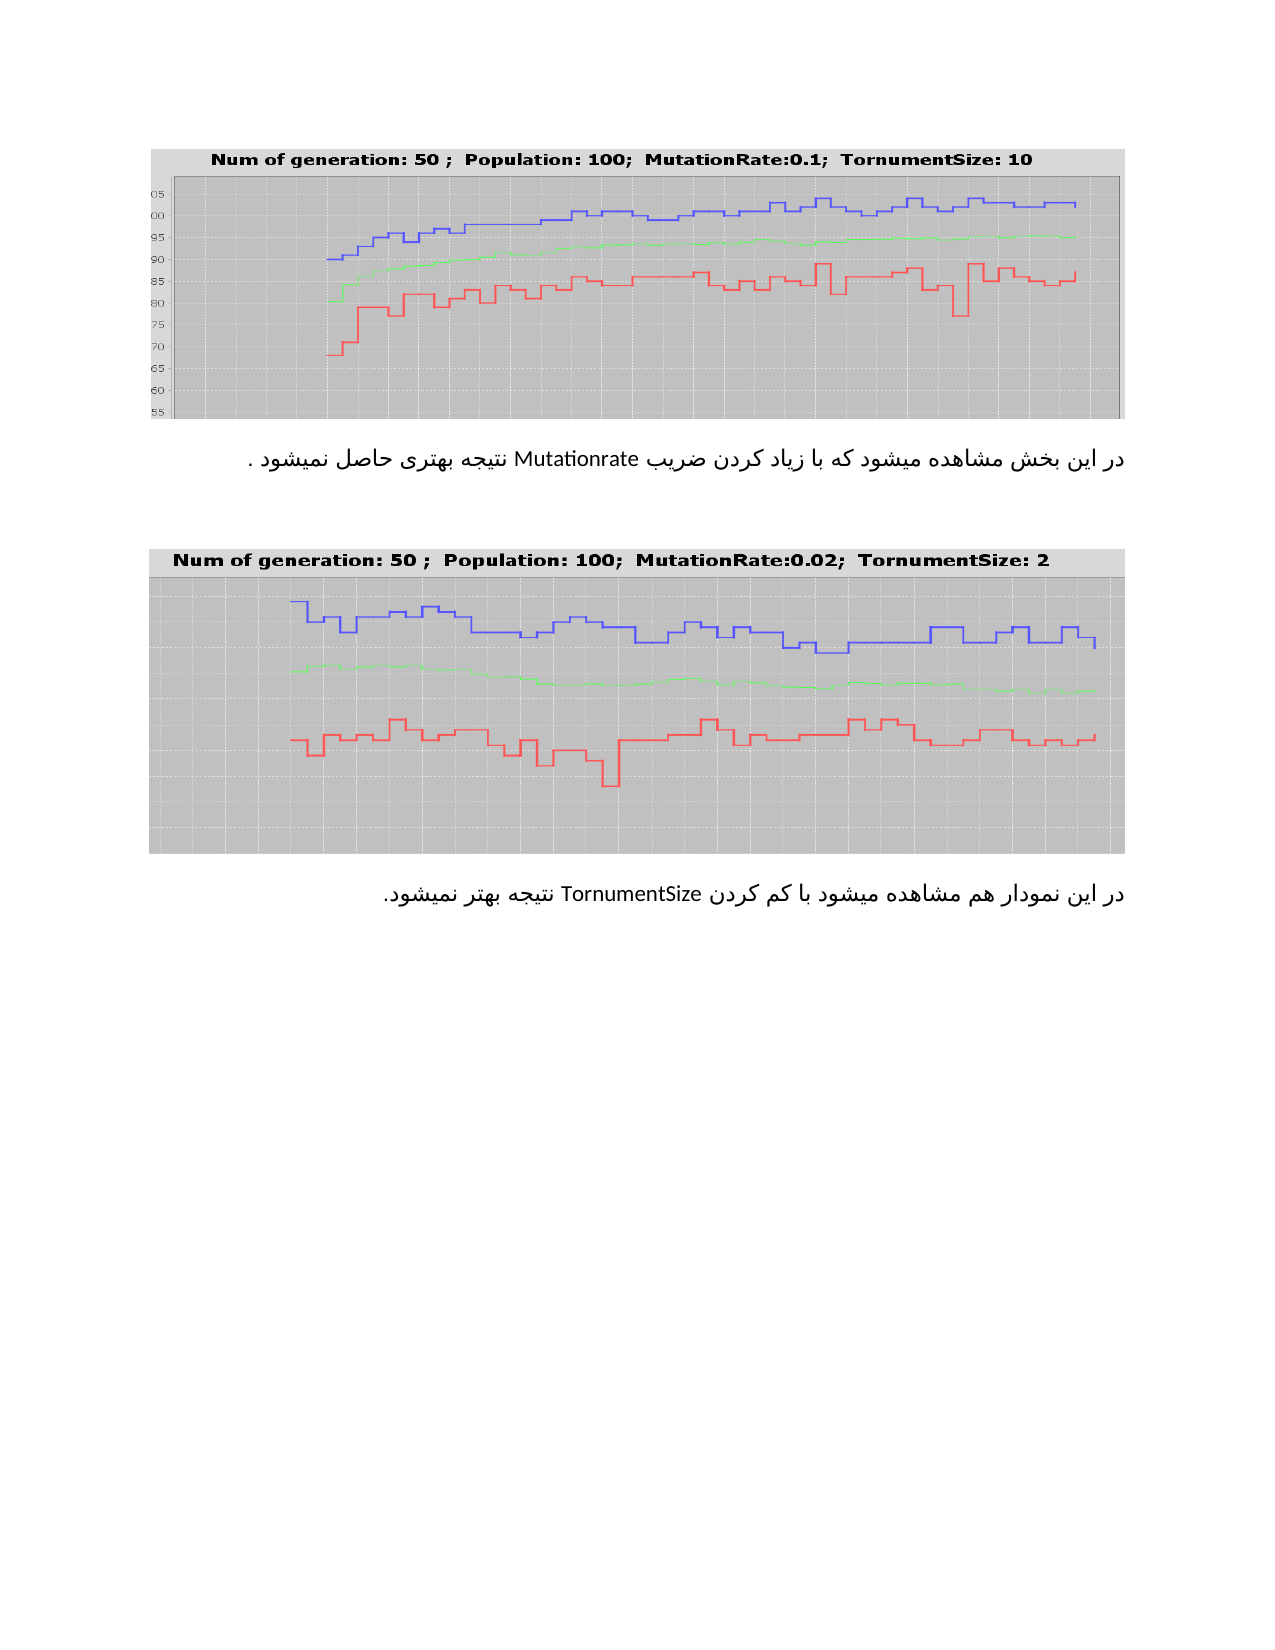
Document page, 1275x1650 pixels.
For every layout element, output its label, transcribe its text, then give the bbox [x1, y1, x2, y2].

text در این نمودار هم مشاهده میشود با کم کردن TornumentSize نتیجه بهتر نمیشود. [150, 879, 1125, 907]
picture [149, 549, 1125, 854]
picture [151, 149, 1125, 419]
text در این بخش مشاهده میشود که با زیاد کردن ضریب Mutationrate نتیجه بهتری حاصل نمیشود . [150, 444, 1125, 472]
